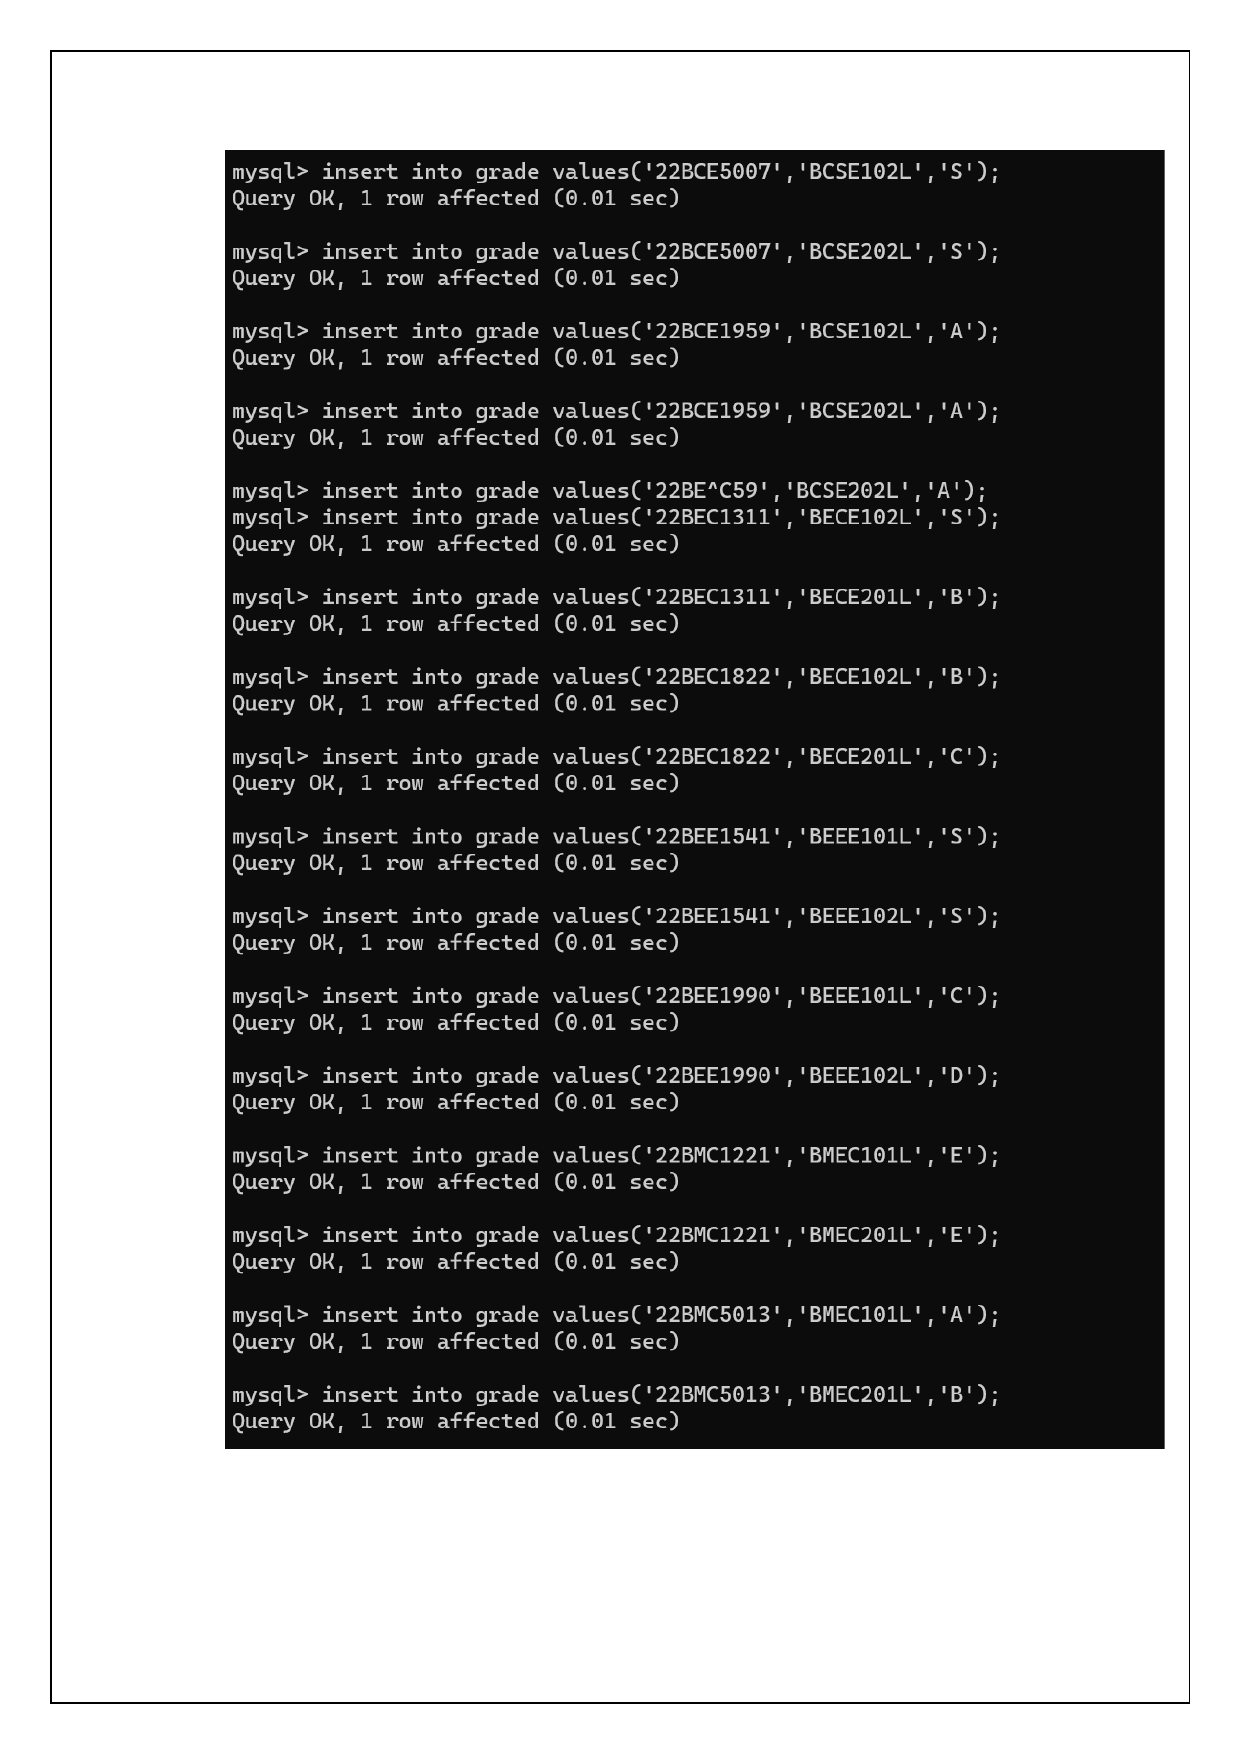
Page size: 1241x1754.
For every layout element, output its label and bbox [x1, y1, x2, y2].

picture [225, 150, 1165, 1449]
